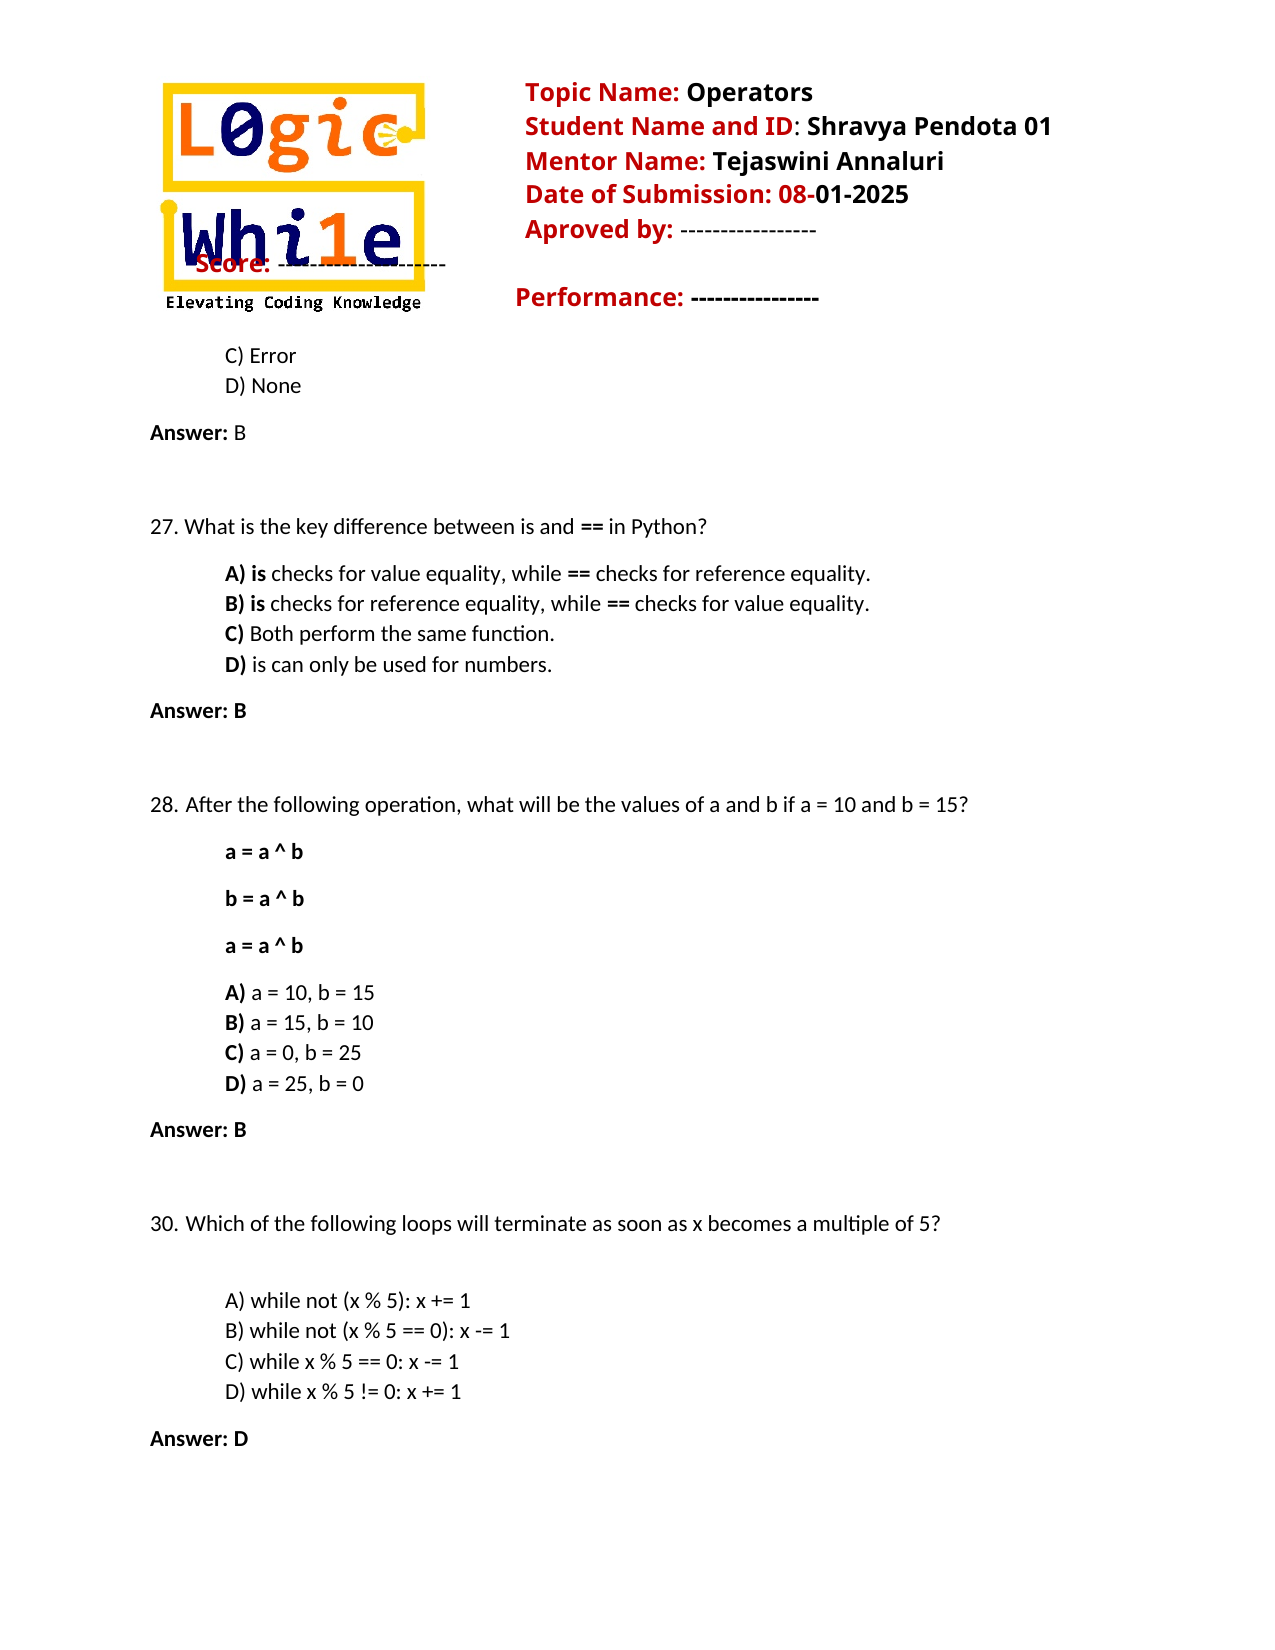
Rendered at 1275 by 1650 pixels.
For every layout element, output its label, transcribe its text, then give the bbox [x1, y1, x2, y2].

text Answer: D [150, 1424, 1125, 1452]
text 27. What is the key difference between is and == in Python? [150, 512, 1125, 540]
text A) a = 10, b = 15 B) a = 15, b = 10 C) a = 0, b = 25 D) a = 25, b = 0 [225, 978, 1125, 1097]
text A) is checks for value equality, while == checks for reference equality. B) is checks for reference equality, while == checks for value equality. C) Both perform the same function. D) is can only be used for numbers. [225, 559, 1125, 678]
text Answer: B [150, 1116, 1125, 1143]
text 28. After the following operation, what will be the values of a and b if a = 10 and b = 15? [150, 790, 1125, 818]
text A) while not (x % 5): x += 1 B) while not (x % 5 == 0): x -= 1 C) while x % 5 == 0: x -= 1 D) while x % 5 != 0: x += 1 [225, 1256, 1125, 1405]
text a = a ^ b [225, 931, 1125, 959]
picture [156, 76, 432, 314]
text 30. Which of the following loops will terminate as soon as x becomes a multiple of 5? [150, 1209, 1125, 1237]
text a = a ^ b [225, 837, 1125, 865]
text b = a ^ b [225, 884, 1125, 912]
text Answer: B [150, 697, 1125, 725]
text A) True B) False C) Error D) None [225, 341, 1125, 400]
text Answer: B [150, 418, 1125, 447]
